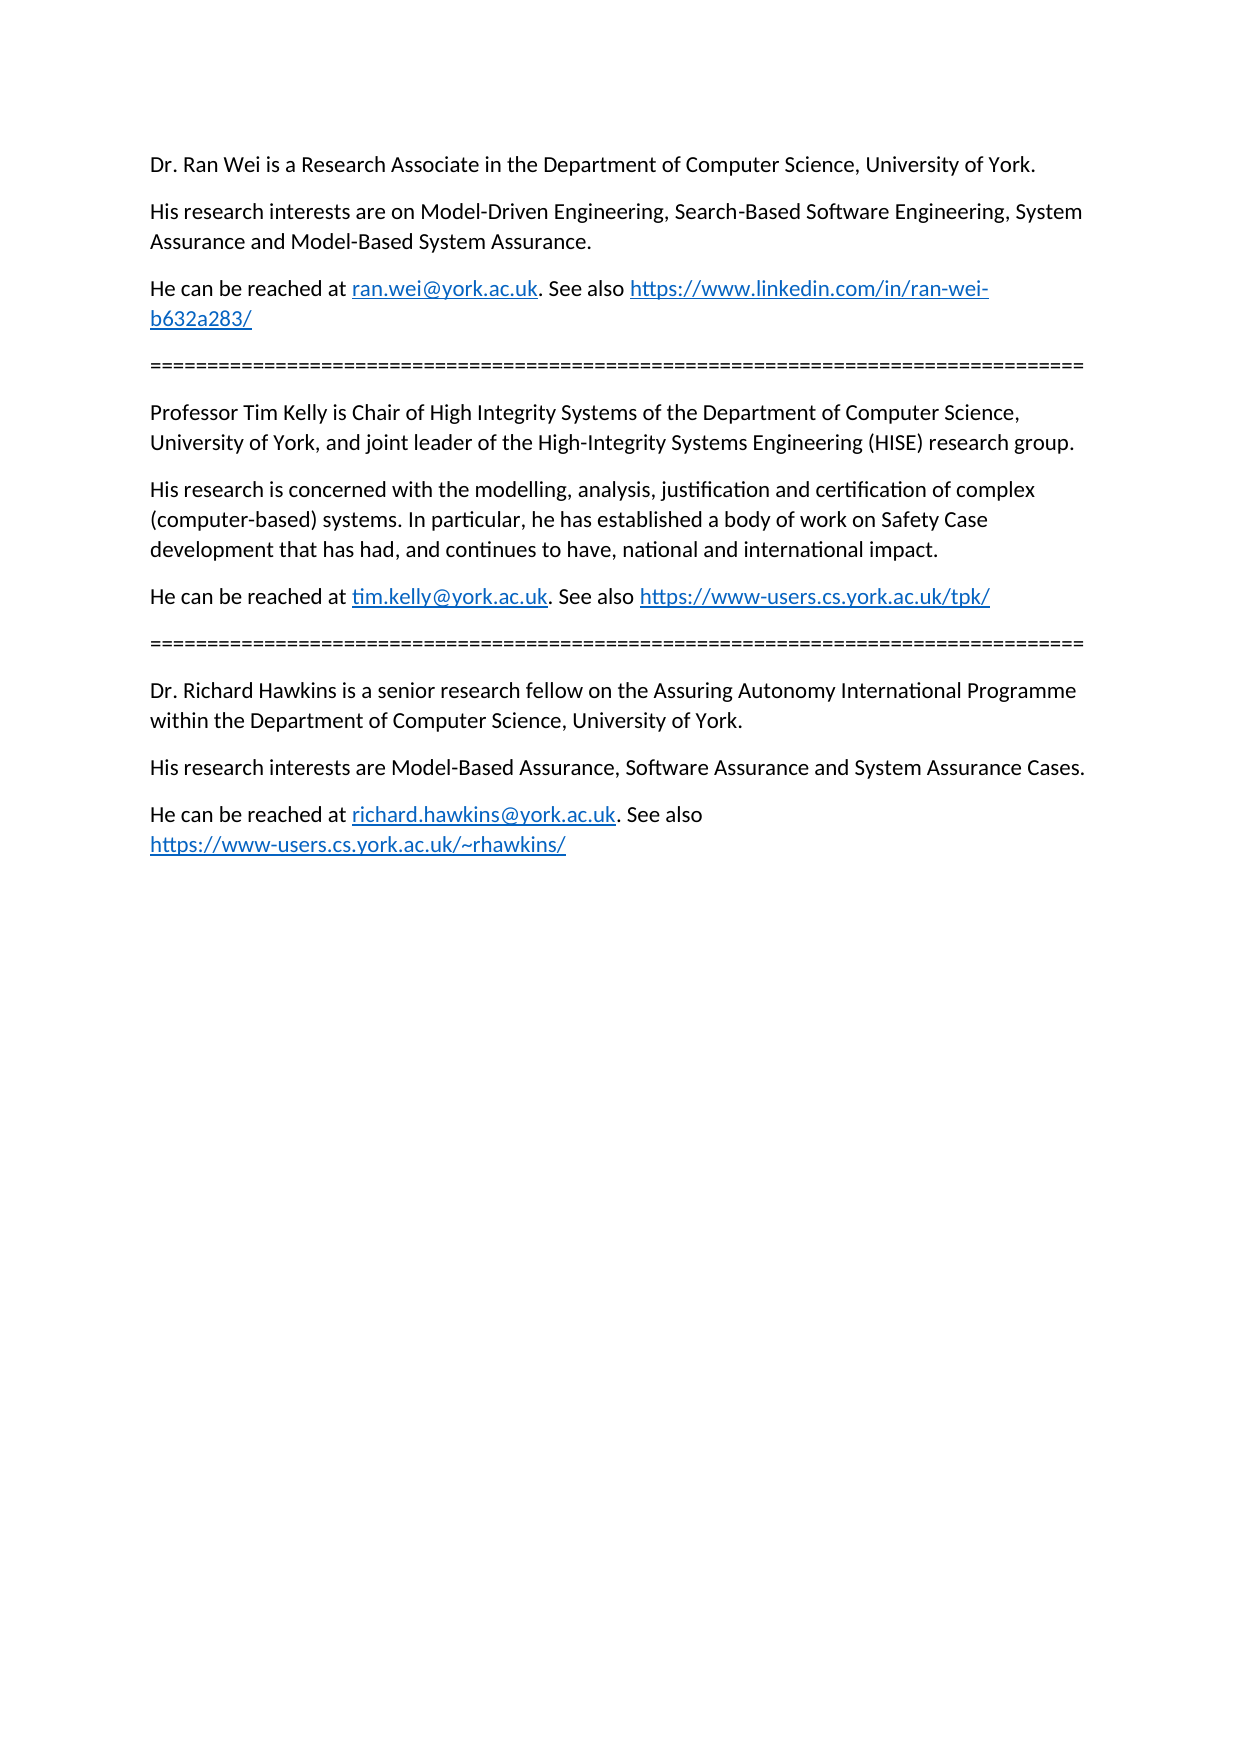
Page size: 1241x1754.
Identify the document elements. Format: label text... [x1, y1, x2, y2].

text ================================================================================== [150, 351, 1090, 379]
text He can be reached at richard.hawkins@york.ac.uk. See also https://www-users.cs.york.ac.uk/~rhawkins/ [150, 800, 1090, 858]
text Dr. Ran Wei is a Research Associate in the Department of Computer Science, University of York. [150, 150, 1090, 178]
text His research interests are Model-Based Assurance, Software Assurance and System Assurance Cases. [150, 753, 1090, 781]
text ================================================================================== [150, 629, 1090, 657]
text Dr. Richard Hawkins is a senior research fellow on the Assuring Autonomy International Programme within the Department of Computer Science, University of York. [150, 676, 1090, 734]
text His research interests are on Model-Driven Engineering, Search-Based Software Engineering, System Assurance and Model-Based System Assurance. [150, 197, 1090, 255]
text He can be reached at ran.wei@york.ac.uk. See also https://www.linkedin.com/in/ran-wei-b632a283/ [150, 274, 1090, 332]
text Professor Tim Kelly is Chair of High Integrity Systems of the Department of Computer Science, University of York, and joint leader of the High-Integrity Systems Engineering (HISE) research group. [150, 398, 1090, 456]
text He can be reached at tim.kelly@york.ac.uk. See also https://www-users.cs.york.ac.uk/tpk/ [150, 582, 1090, 610]
text His research is concerned with the modelling, analysis, justification and certification of complex (computer-based) systems. In particular, he has established a body of work on Safety Case development that has had, and continues to have, national and international impact. [150, 475, 1090, 563]
